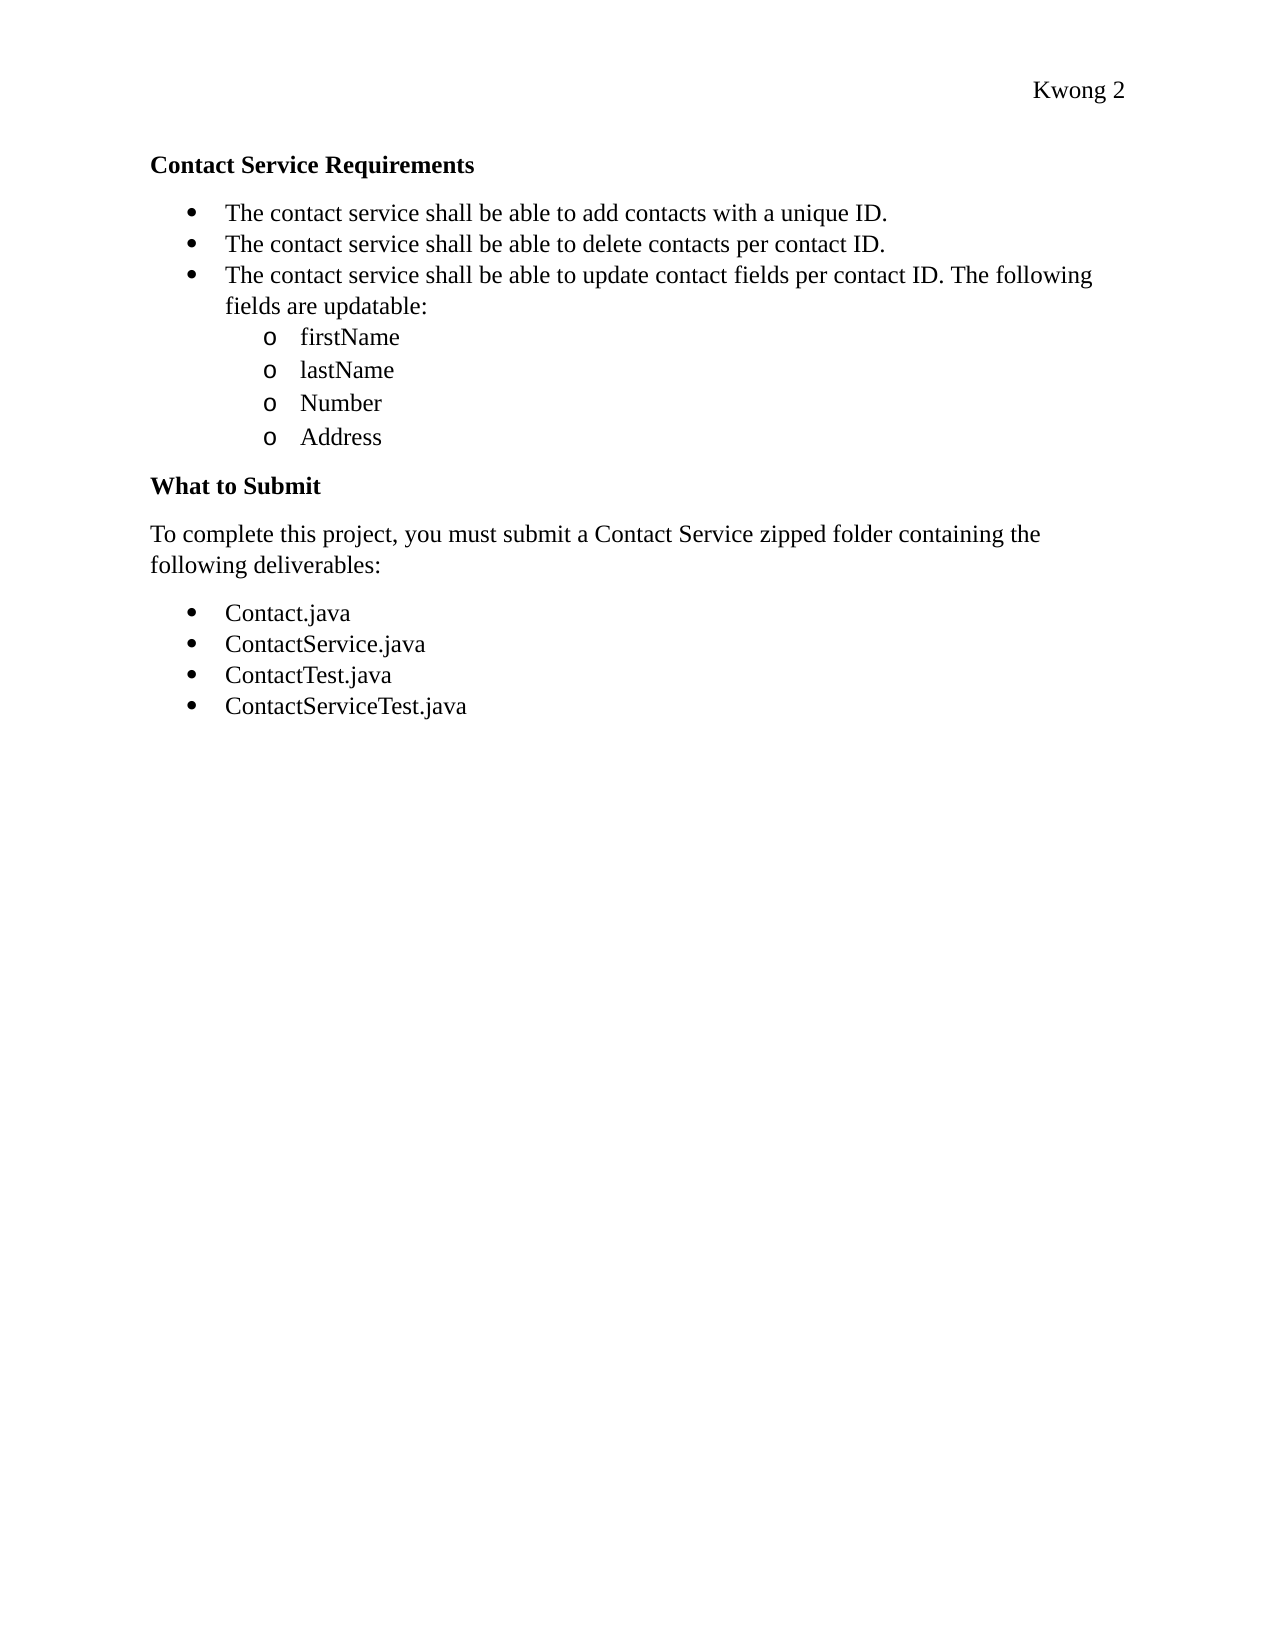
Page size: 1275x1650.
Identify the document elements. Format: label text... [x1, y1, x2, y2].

text What to Submit [150, 471, 1125, 500]
list ContactServiceTest.java [187, 691, 1125, 720]
list firstName [262, 322, 1125, 353]
text Contact Service Requirements [150, 150, 1125, 179]
list Contact.java [187, 598, 1125, 627]
text To complete this project, you must submit a Contact Service zipped folder containing the following deliverables: [150, 519, 1125, 579]
list The contact service shall be able to delete contacts per contact ID. [187, 229, 1125, 257]
list ContactTest.java [187, 660, 1125, 689]
list The contact service shall be able to update contact fields per contact ID. The following fields are updatable: [187, 260, 1125, 319]
list The contact service shall be able to add contacts with a unique ID. [187, 198, 1125, 226]
list Number [262, 388, 1125, 419]
list lastName [262, 355, 1125, 386]
list Address [262, 422, 1125, 452]
list ContactService.java [187, 629, 1125, 658]
